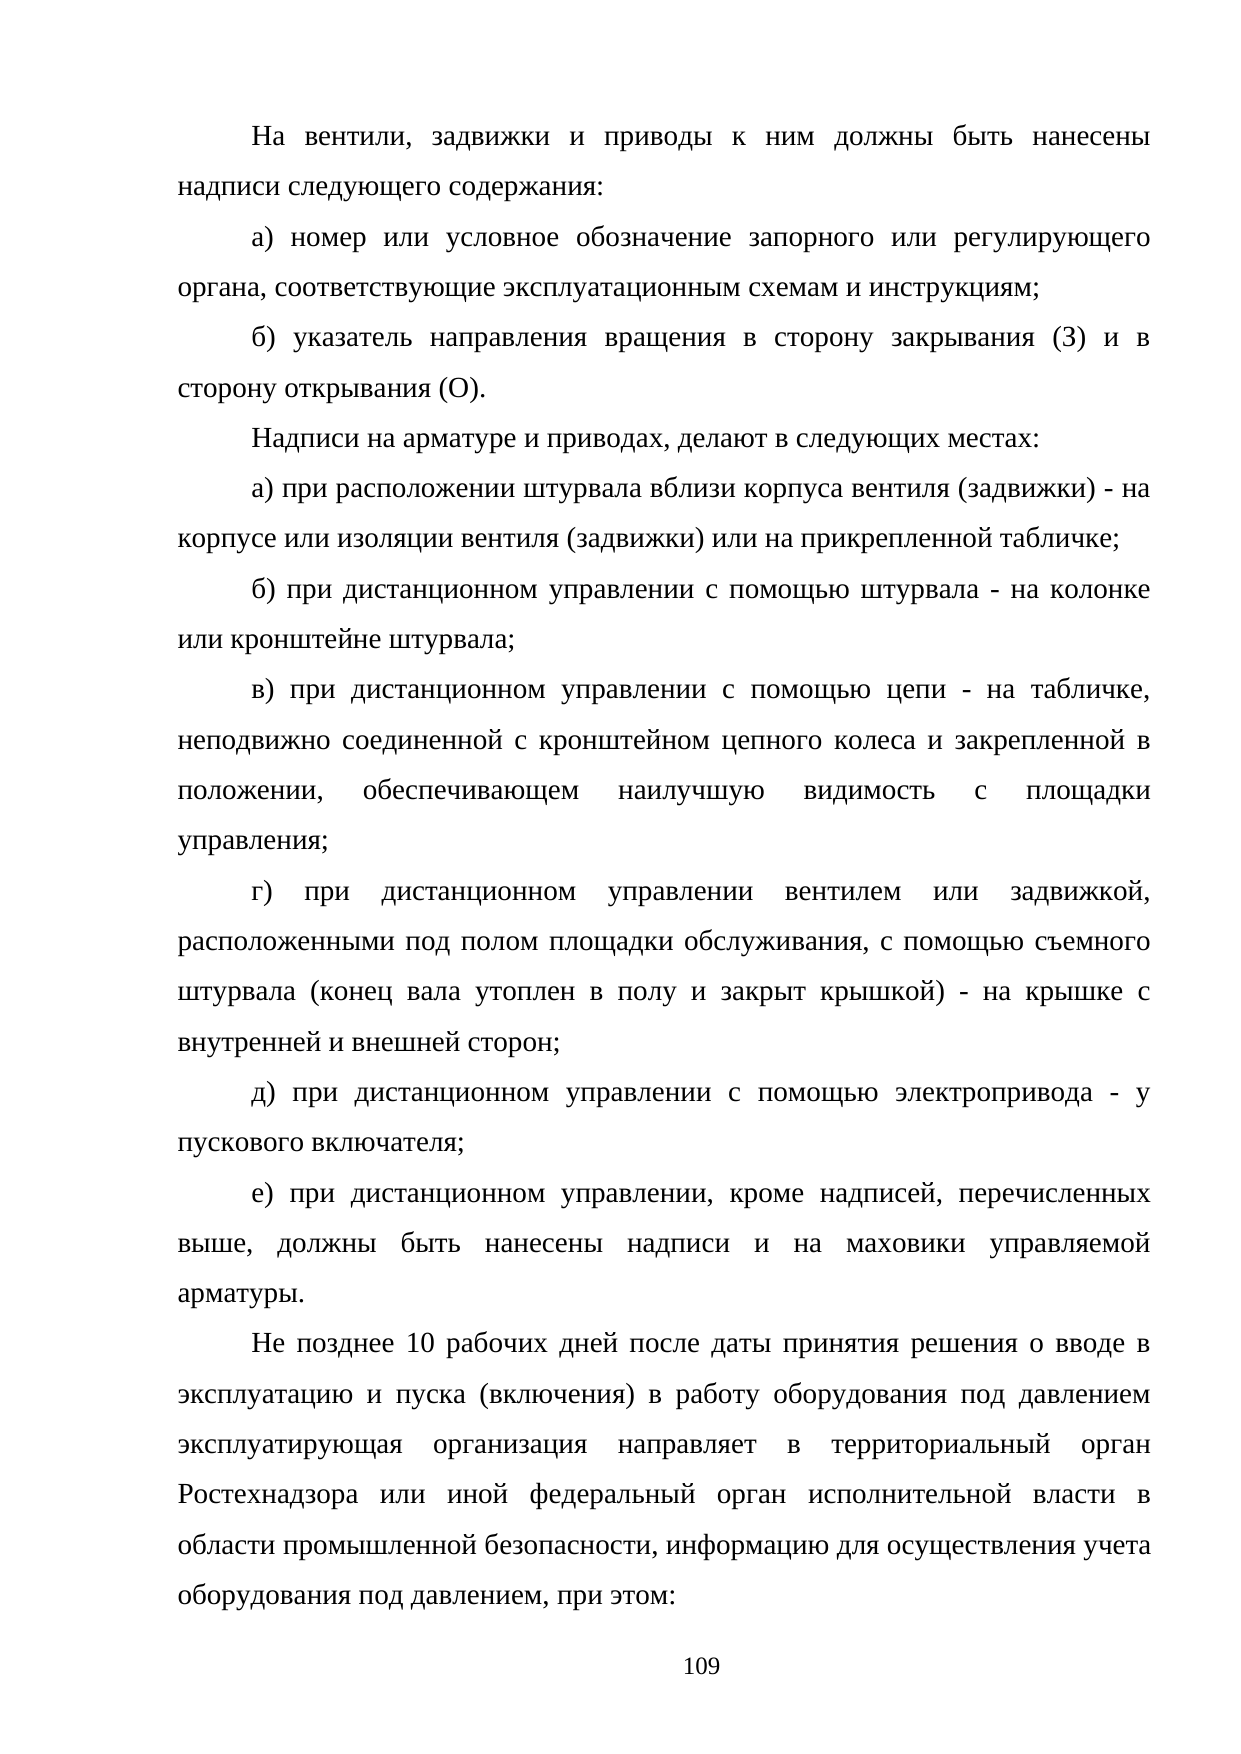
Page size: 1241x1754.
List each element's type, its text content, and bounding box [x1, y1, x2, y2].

text е) при дистанционном управлении, кроме надписей, перечисленных выше, должны быть нанесены надписи и на маховики управляемой арматуры. [177, 1175, 1152, 1309]
text в) при дистанционном управлении с помощью цепи - на табличке, неподвижно соединенной с кронштейном цепного колеса и закрепленной в положении, обеспечивающем наилучшую видимость с площадки управления; [177, 672, 1152, 856]
text г) при дистанционном управлении вентилем или задвижкой, расположенными под полом площадки обслуживания, с помощью съемного штурвала (конец вала утоплен в полу и закрыт крышкой) - на крышке с внутренней и внешней сторон; [177, 873, 1152, 1057]
text а) при расположении штурвала вблизи корпуса вентиля (задвижки) - на корпусе или изоляции вентиля (задвижки) или на прикрепленной табличке; [177, 470, 1152, 554]
text На вентили, задвижки и приводы к ним должны быть нанесены надписи следующего содержания: [177, 118, 1152, 202]
text Не позднее 10 рабочих дней после даты принятия решения о вводе в эксплуатацию и пуска (включения) в работу оборудования под давлением эксплуатирующая организация направляет в территориальный орган Ростехнадзора или иной федеральный орган исполнительной власти в области промышленной безопасности, информацию для осуществления учета оборудования под давлением, при этом: [177, 1326, 1152, 1611]
text б) указатель направления вращения в сторону закрывания (З) и в сторону открывания (О). [177, 319, 1152, 403]
text Надписи на арматуре и приводах, делают в следующих местах: [177, 420, 1152, 453]
text д) при дистанционном управлении с помощью электропривода - у пускового включателя; [177, 1074, 1152, 1158]
text б) при дистанционном управлении с помощью штурвала - на колонке или кронштейне штурвала; [177, 571, 1152, 655]
text а) номер или условное обозначение запорного или регулирующего органа, соответствующие эксплуатационным схемам и инструкциям; [177, 219, 1152, 303]
